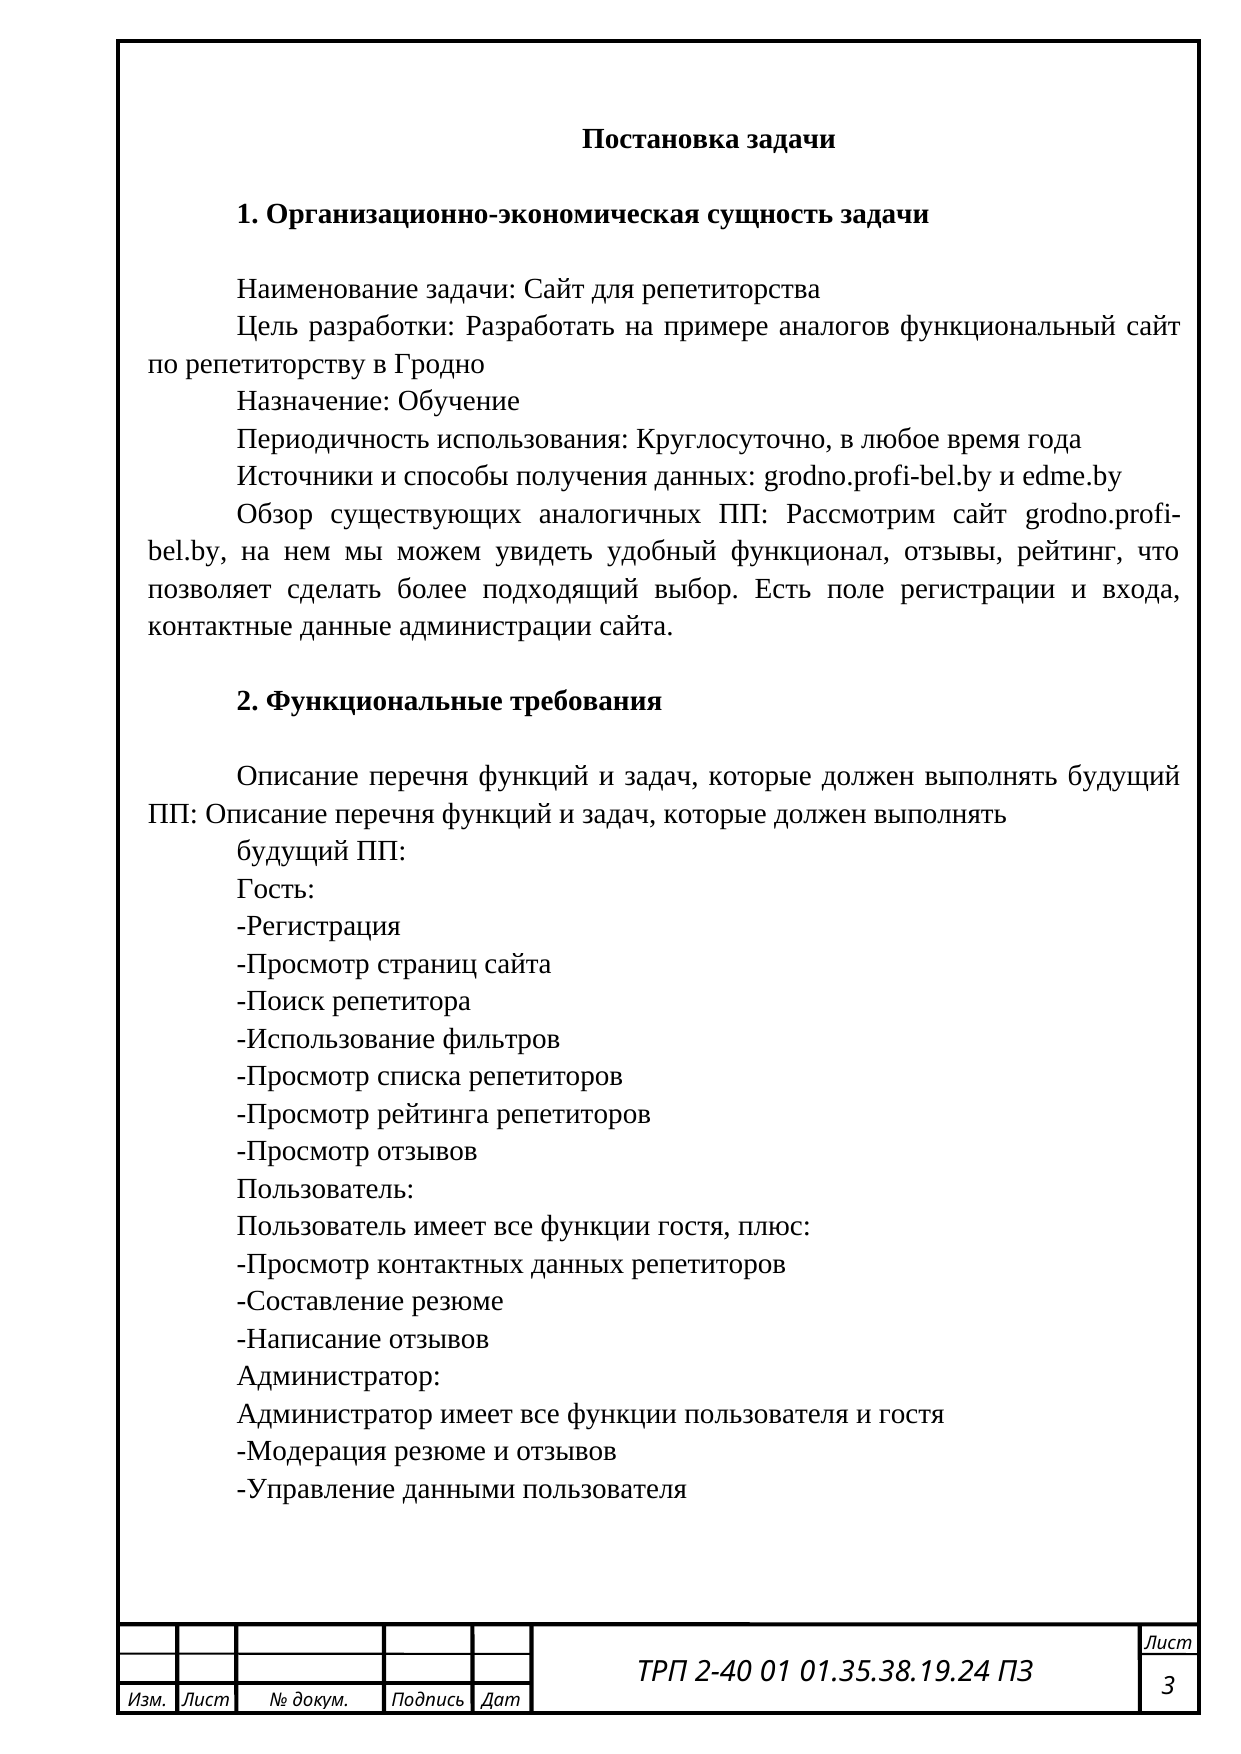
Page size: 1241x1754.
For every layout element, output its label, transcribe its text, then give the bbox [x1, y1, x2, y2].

text -Просмотр списка репетиторов [148, 1056, 1181, 1093]
text Пользователь: [148, 1168, 1181, 1206]
text Гость: [148, 868, 1181, 906]
text -Регистрация [148, 906, 1181, 943]
text -Написание отзывов [148, 1318, 1181, 1356]
text Цель разработки: Разработать на примере аналогов функциональный сайт по репетиторству в Гродно [148, 306, 1181, 381]
text Периодичность использования: Круглосуточно, в любое время года [148, 418, 1181, 456]
text Источники и способы получения данных: grodno.profi-bel.by и edme.by [148, 456, 1181, 493]
text Назначение: Обучение [148, 381, 1181, 418]
text Наименование задачи: Сайт для репетиторства [148, 268, 1181, 306]
text -Просмотр страниц сайта [148, 943, 1181, 981]
text -Просмотр рейтинга репетиторов [148, 1093, 1181, 1131]
text Постановка задачи [148, 118, 1181, 156]
text -Составление резюме [148, 1281, 1181, 1318]
text -Использование фильтров [148, 1018, 1181, 1056]
text 2. Функциональные требования [148, 681, 1181, 718]
text Обзор существующих аналогичных ПП: Рассмотрим сайт grodno.profi-bel.by, на нем мы можем увидеть удобный функционал, отзывы, рейтинг, что позволяет сделать более подходящий выбор. Есть поле регистрации и входа, контактные данные администрации сайта. [148, 493, 1181, 643]
text Администратор: [148, 1356, 1181, 1393]
text -Управление данными пользователя [148, 1468, 1181, 1506]
text Администратор имеет все функции пользователя и гостя [148, 1393, 1181, 1431]
text 1. Организационно-экономическая сущность задачи [148, 193, 1181, 231]
text Пользователь имеет все функции гостя, плюс: [148, 1206, 1181, 1243]
text -Поиск репетитора [148, 981, 1181, 1018]
text Описание перечня функций и задач, которые должен выполнять будущий ПП: Описание перечня функций и задач, которые должен выполнять [148, 756, 1181, 831]
text -Просмотр контактных данных репетиторов [148, 1243, 1181, 1281]
text -Модерация резюме и отзывов [148, 1431, 1181, 1468]
text будущий ПП: [148, 831, 1181, 868]
text -Просмотр отзывов [148, 1131, 1181, 1168]
